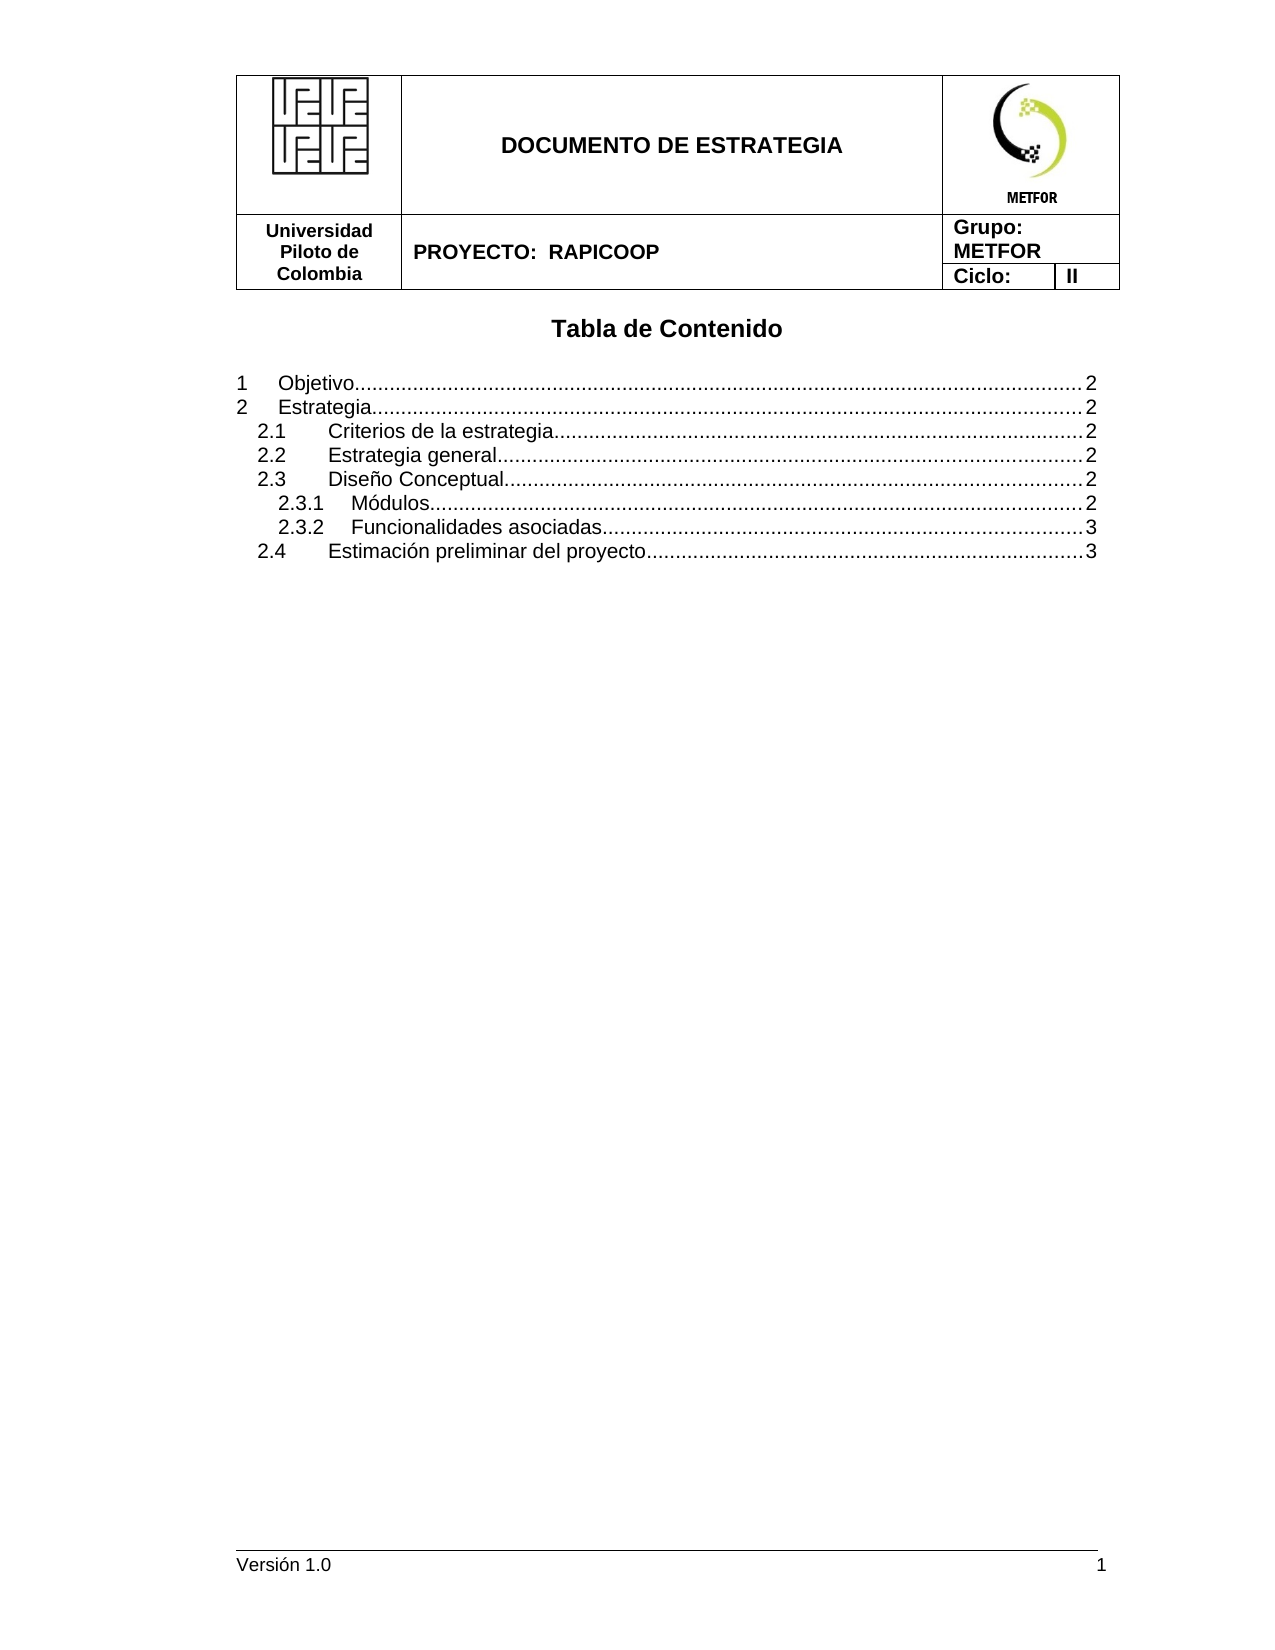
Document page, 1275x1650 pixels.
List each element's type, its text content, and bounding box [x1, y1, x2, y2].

text 2.3.2 Funcionalidades asociadas 3 [278, 515, 1098, 539]
text 2.3 Diseño Conceptual 2 [257, 467, 1098, 491]
text 2.1 Criterios de la estrategia 2 [257, 419, 1098, 443]
text 2.4 Estimación preliminar del proyecto 3 [257, 539, 1098, 563]
text 2.3.1 Módulos 2 [278, 491, 1098, 515]
text 1 Objetivo 2 [236, 371, 1098, 395]
picture [264, 76, 375, 176]
text Tabla de Contenido [236, 314, 1098, 342]
picture [973, 76, 1088, 214]
text 2.2 Estrategia general 2 [257, 443, 1098, 467]
text 2 Estrategia 2 [236, 395, 1098, 419]
